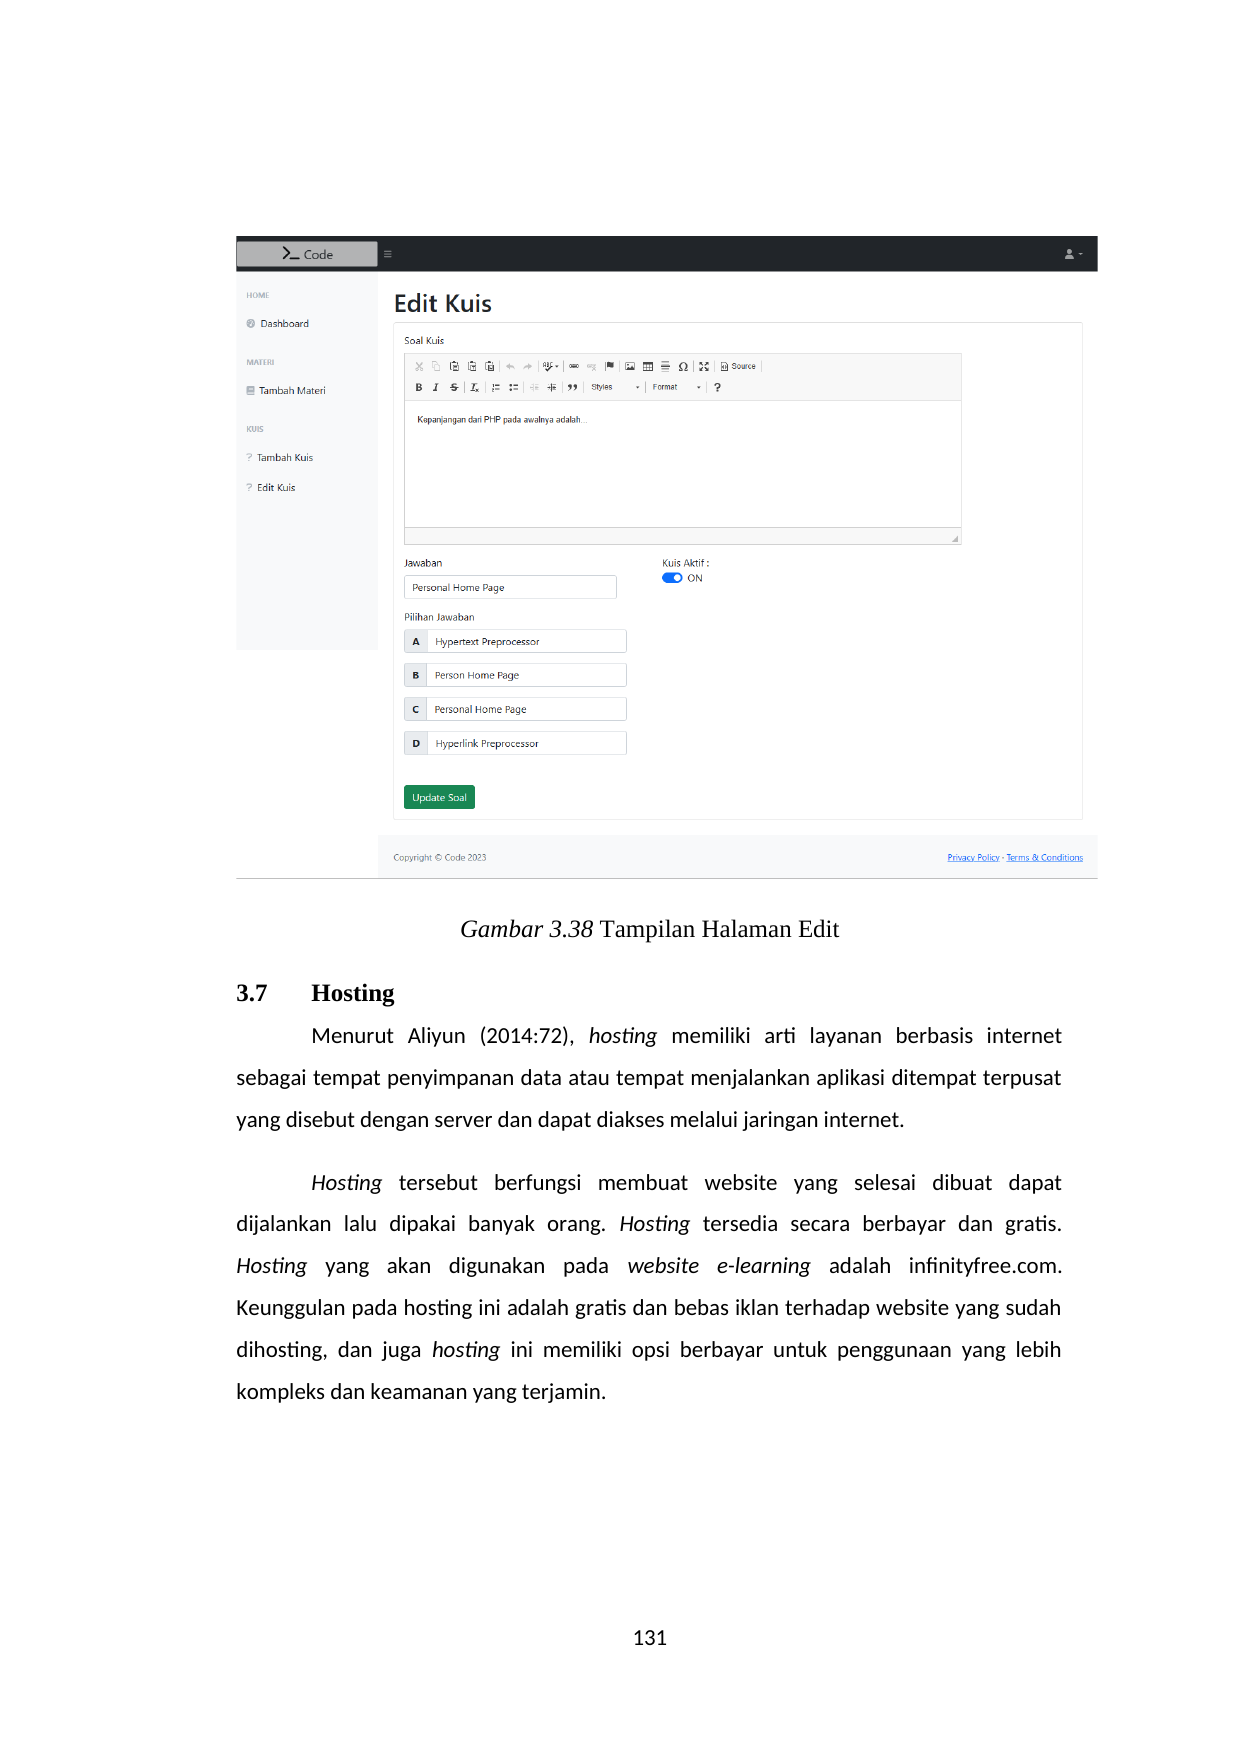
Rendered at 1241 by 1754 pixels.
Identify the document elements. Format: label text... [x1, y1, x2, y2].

text Hosting tersebut berfungsi membuat website yang selesai dibuat dapat dijalankan lalu dipakai banyak orang. Hosting tersedia secara berbayar dan gratis. Hosting yang akan digunakan pada website e-learning adalah infinityfree.com. Keunggulan pada hosting ini adalah gratis dan bebas iklan terhadap website yang sudah dihosting, dan juga hosting ini memiliki opsi berbayar untuk penggunaan yang lebih kompleks dan keamanan yang terjamin. [236, 1168, 1063, 1406]
picture [236, 236, 1098, 879]
text Menurut Aliyun (2014:72), hosting memiliki arti layanan berbasis internet sebagai tempat penyimpanan data atau tempat menjalankan aplikasi ditempat terpusat yang disebut dengan server dan dapat diakses melalui jaringan internet. [236, 1021, 1063, 1133]
text 3.7 Hosting [236, 978, 1063, 1006]
text Gambar 3.38 Tampilan Halaman Edit [236, 914, 1063, 942]
